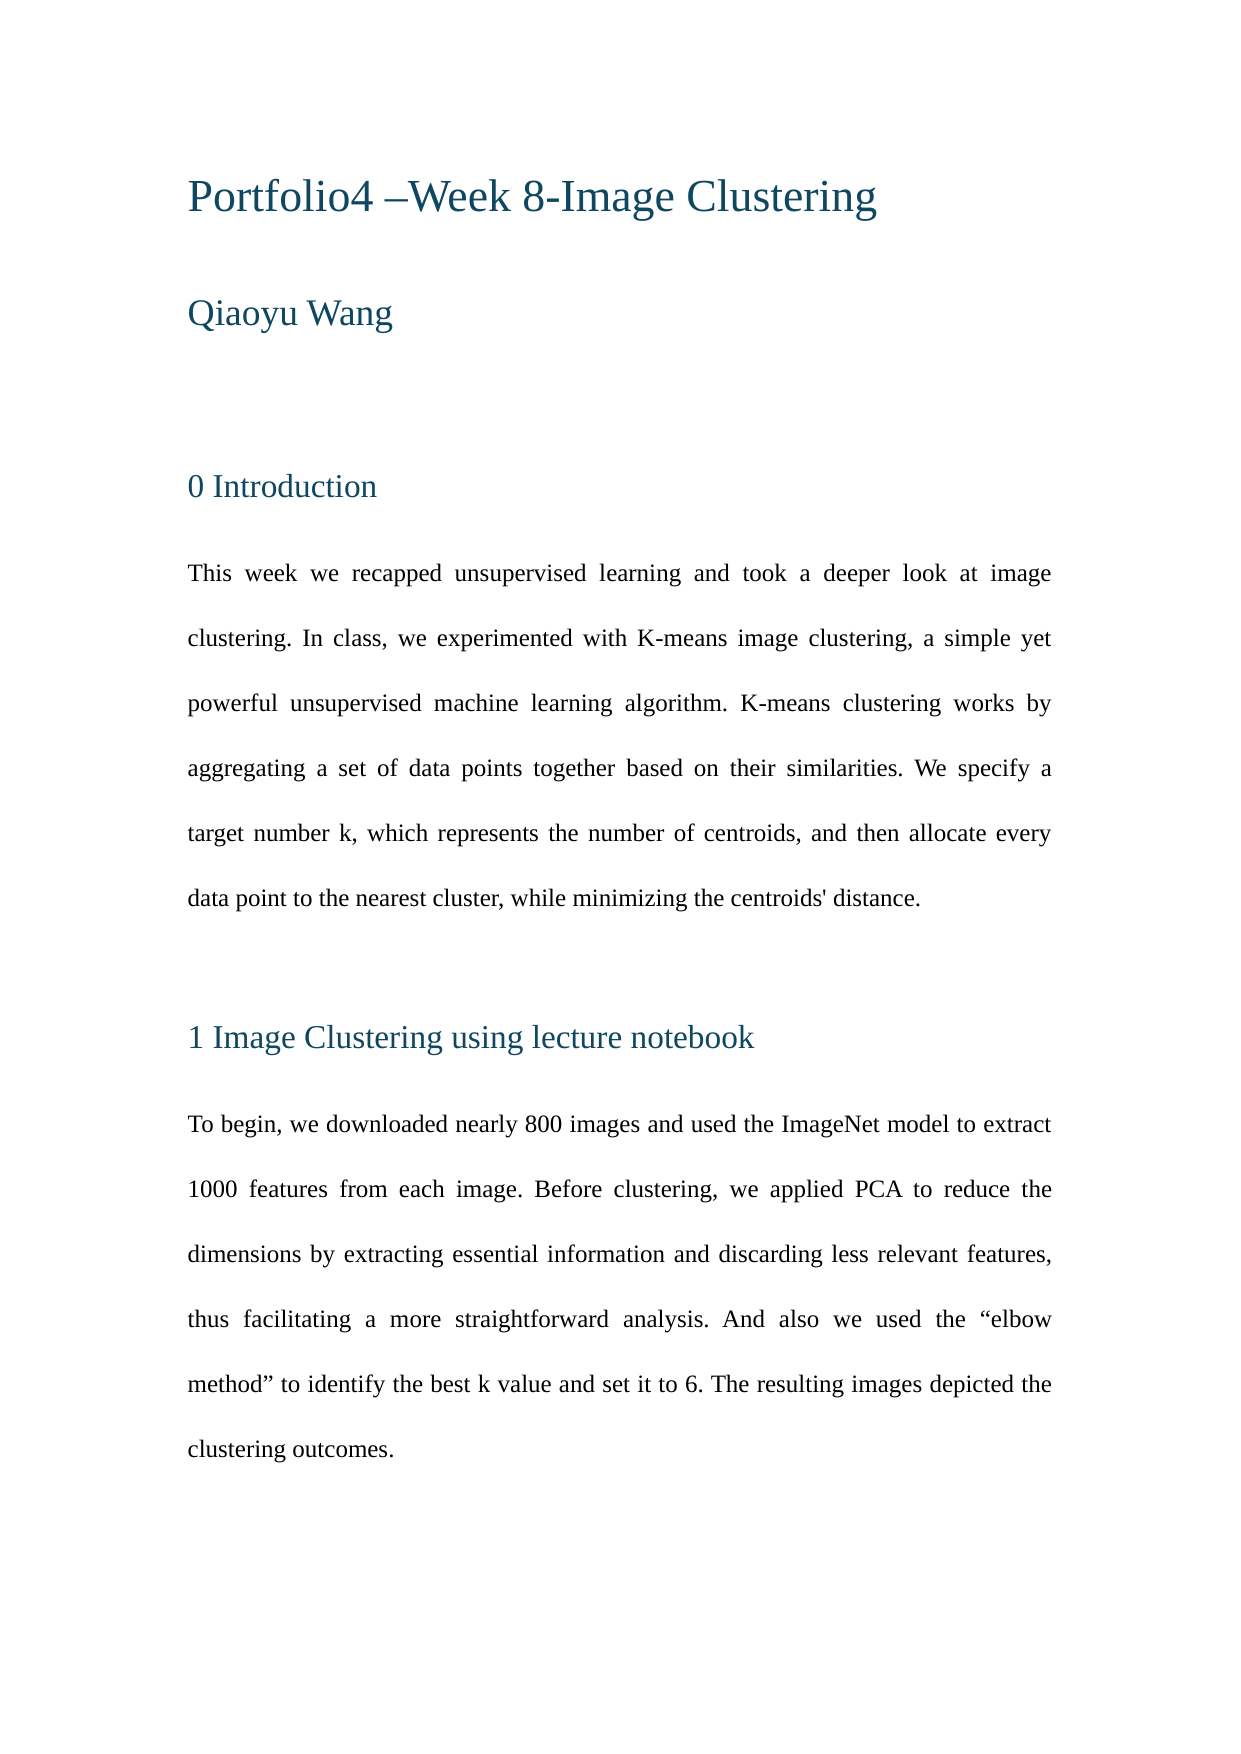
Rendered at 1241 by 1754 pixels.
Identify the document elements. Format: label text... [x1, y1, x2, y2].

text To begin, we downloaded nearly 800 images and used the ImageNet model to extract 1000 features from each image. Before clustering, we applied PCA to reduce the dimensions by extracting essential information and discarding less relevant features, thus facilitating a more straightforward analysis. And also we used the “elbow method” to identify the best k value and set it to 6. The resulting images depicted the clustering outcomes. [187, 1107, 1053, 1464]
subtitle 1 Image Clustering using lecture notebook [187, 1004, 1053, 1069]
text This week we recapped unsupervised learning and took a deeper look at image clustering. In class, we experimented with K-means image clustering, a simple yet powerful unsupervised machine learning algorithm. K-means clustering works by aggregating a set of data points together based on their similarities. We specify a target number k, which represents the number of centroids, and then allocate every data point to the nearest cluster, while minimizing the centroids' distance. [187, 556, 1053, 914]
subtitle Qiaoyu Wang [187, 280, 1053, 345]
subtitle Portfolio4 –Week 8-Image Clustering [187, 162, 1053, 227]
subtitle 0 Introduction [187, 453, 1053, 518]
